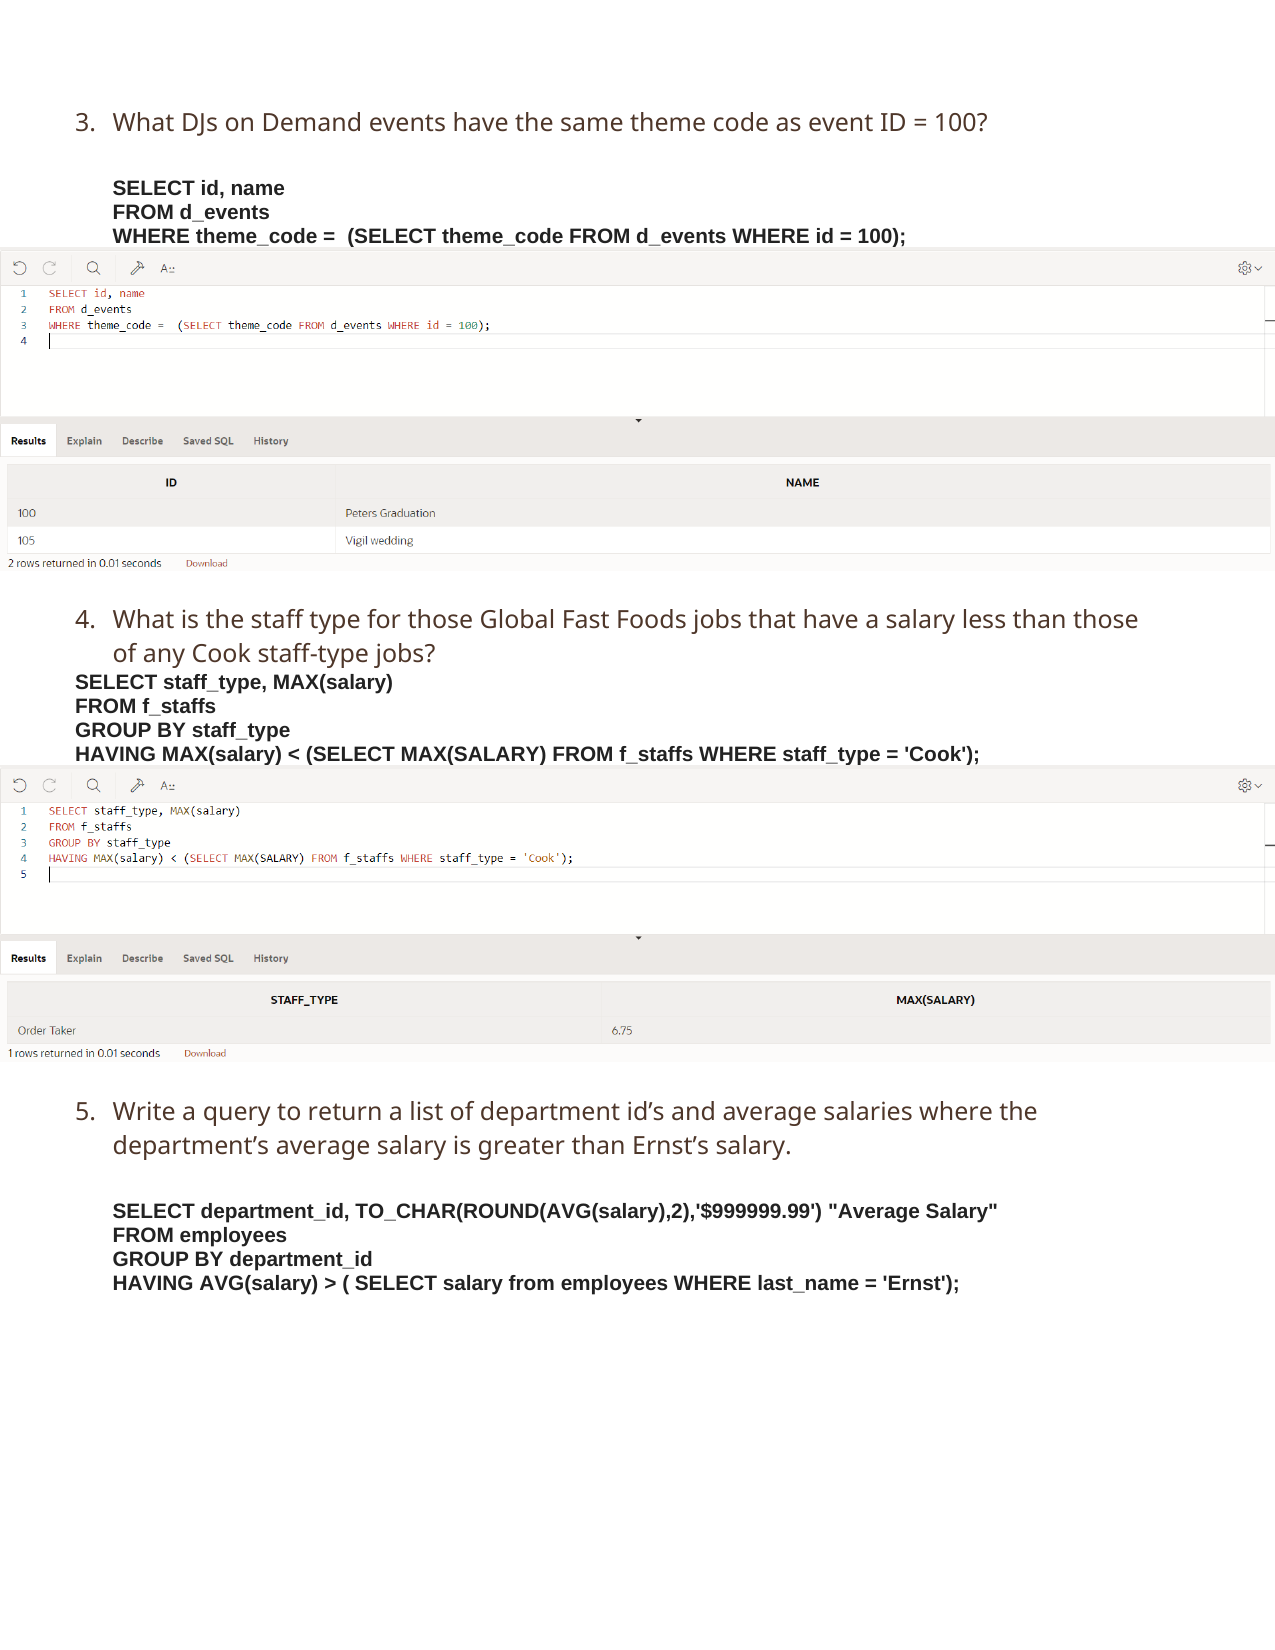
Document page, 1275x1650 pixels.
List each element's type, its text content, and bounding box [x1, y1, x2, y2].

text HAVING AVG(salary) > ( SELECT salary from employees WHERE last_name = 'Ernst'); [112, 1270, 1275, 1294]
picture [0, 247, 1275, 571]
text FROM employees [112, 1222, 1275, 1246]
text SELECT id, name [112, 176, 1275, 200]
text SELECT staff_type, MAX(salary) [75, 670, 1275, 694]
text WHERE theme_code = (SELECT theme_code FROM d_events WHERE id = 100); [112, 224, 1275, 247]
list Write a query to return a list of department id’s and average salaries where the department’s average salary is greater than Ernst’s salary. [75, 1093, 1133, 1162]
text HAVING MAX(salary) < (SELECT MAX(SALARY) FROM f_staffs WHERE staff_type = 'Cook'); [75, 742, 1275, 765]
text GROUP BY department_id [112, 1246, 1275, 1270]
text FROM f_staffs [75, 694, 1275, 718]
list What is the staff type for those Global Fast Foods jobs that have a salary less than those of any Cook staff-type jobs? [75, 602, 1169, 670]
text GROUP BY staff_type [75, 718, 1275, 742]
picture [0, 765, 1275, 1062]
text SELECT department_id, TO_CHAR(ROUND(AVG(salary),2),'$999999.99') "Average Salary" [112, 1198, 1275, 1222]
text FROM d_events [112, 200, 1275, 224]
list What DJs on Demand events have the same theme code as event ID = 100? [75, 105, 1275, 139]
